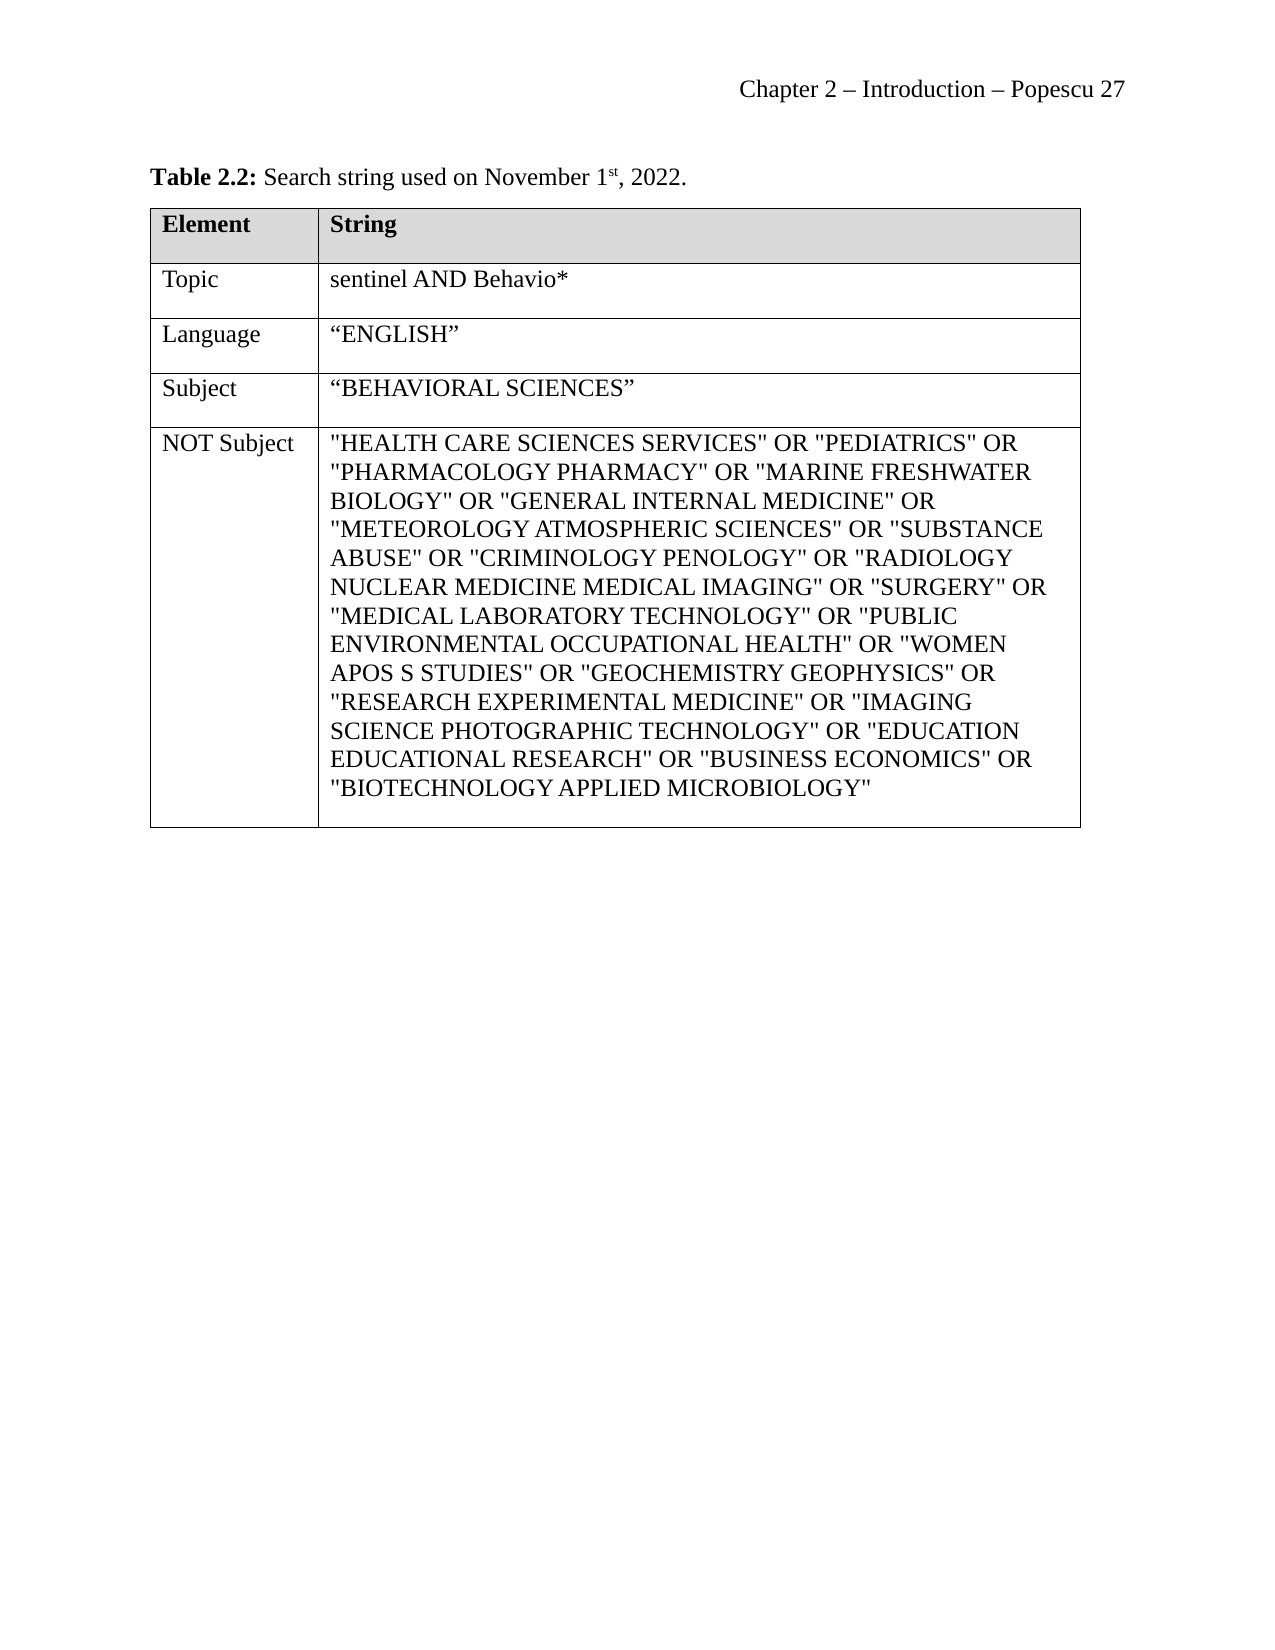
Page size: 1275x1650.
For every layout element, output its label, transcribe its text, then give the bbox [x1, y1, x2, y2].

table_cell Subject [151, 374, 318, 427]
table_cell “BEHAVIORAL SCIENCES” [319, 374, 1080, 427]
table_header String [319, 209, 1080, 263]
text Table 2.2: Search string used on November 1st, 2022. [150, 162, 1125, 191]
table_header Element [151, 209, 318, 263]
table_cell NOT Subject [151, 428, 318, 827]
table_cell Language [151, 319, 318, 372]
table_cell "HEALTH CARE SCIENCES SERVICES" OR "PEDIATRICS" OR "PHARMACOLOGY PHARMACY" OR "MARINE FRESHWATER BIOLOGY" OR "GENERAL INTERNAL MEDICINE" OR "METEOROLOGY ATMOSPHERIC SCIENCES" OR "SUBSTANCE ABUSE" OR "CRIMINOLOGY PENOLOGY" OR "RADIOLOGY NUCLEAR MEDICINE MEDICAL IMAGING" OR "SURGERY" OR "MEDICAL LABORATORY TECHNOLOGY" OR "PUBLIC ENVIRONMENTAL OCCUPATIONAL HEALTH" OR "WOMEN APOS S STUDIES" OR "GEOCHEMISTRY GEOPHYSICS" OR "RESEARCH EXPERIMENTAL MEDICINE" OR "IMAGING SCIENCE PHOTOGRAPHIC TECHNOLOGY" OR "EDUCATION EDUCATIONAL RESEARCH" OR "BUSINESS ECONOMICS" OR "BIOTECHNOLOGY APPLIED MICROBIOLOGY" [319, 428, 1080, 827]
table_cell “ENGLISH” [319, 319, 1080, 372]
table_cell sentinel AND Behavio* [319, 264, 1080, 318]
table_cell Topic [151, 264, 318, 318]
